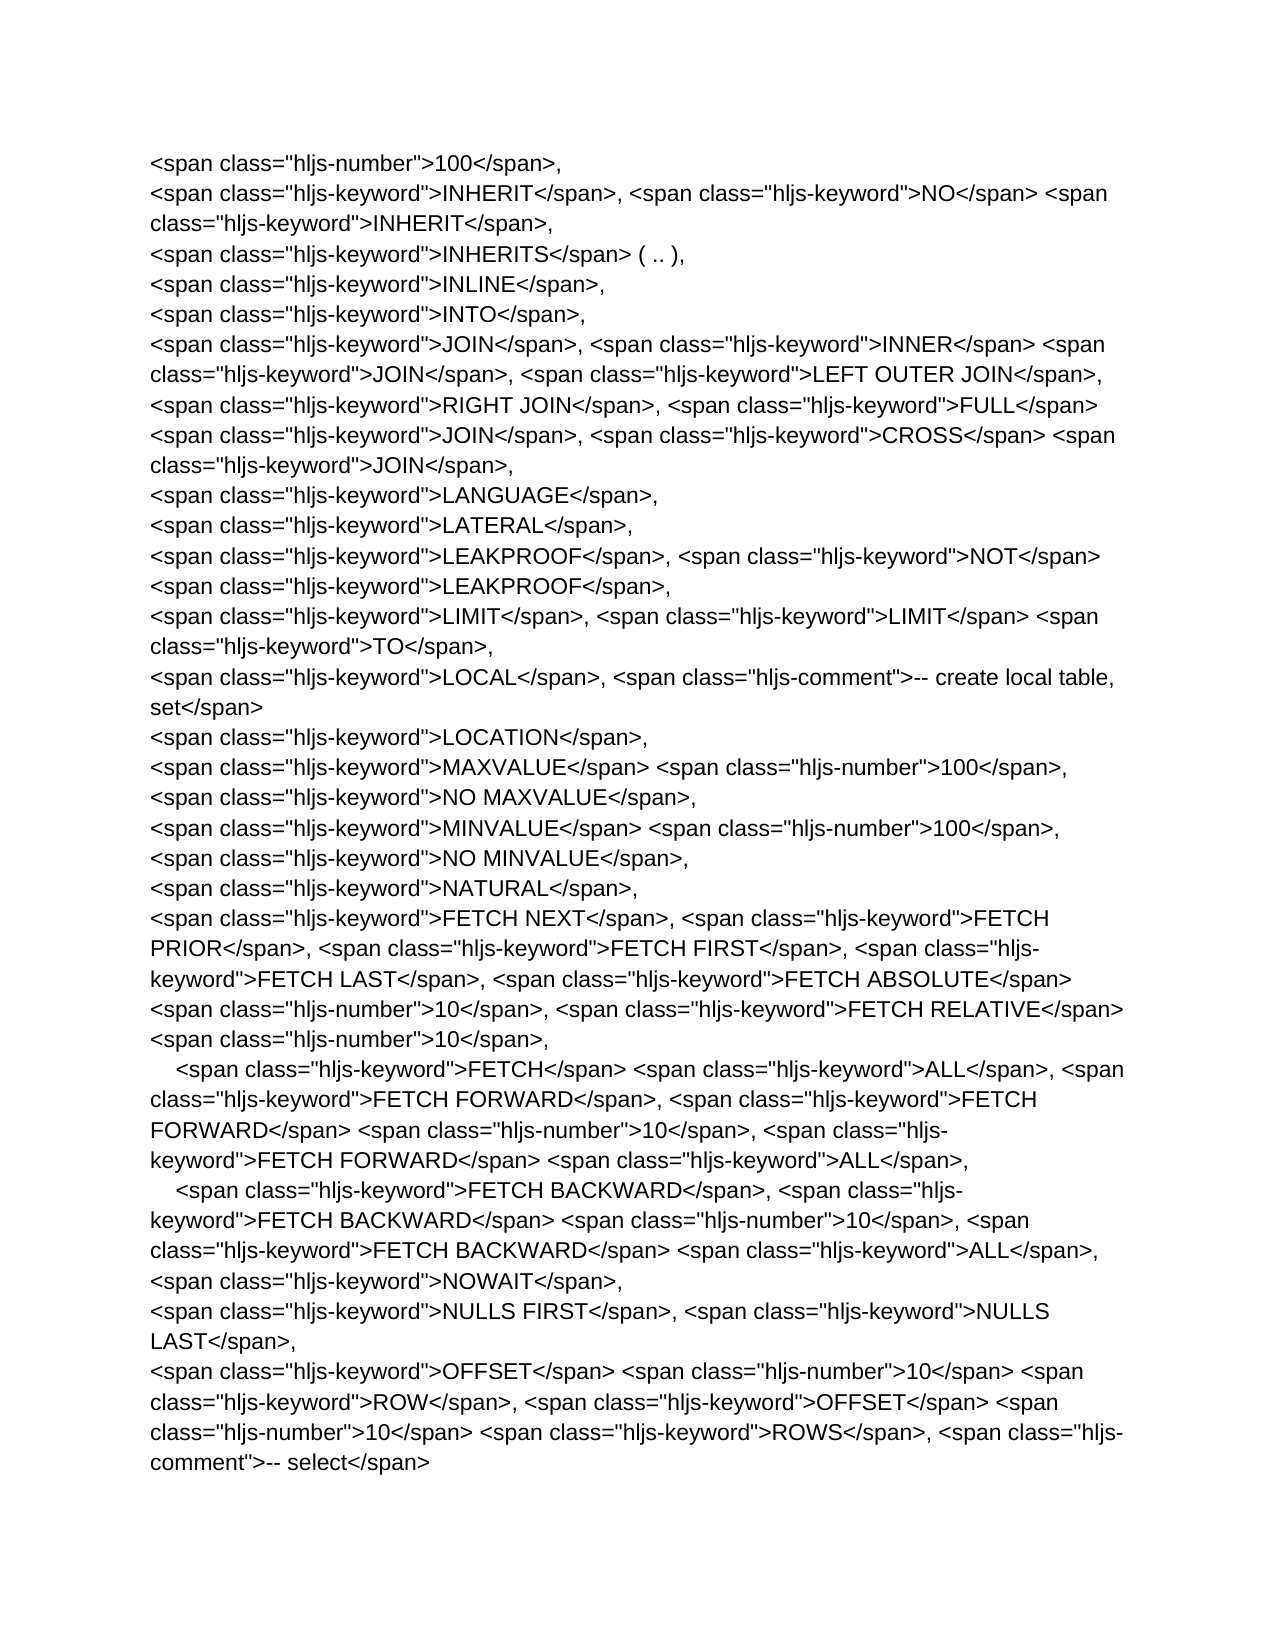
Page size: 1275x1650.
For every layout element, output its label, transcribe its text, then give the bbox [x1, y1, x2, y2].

text <span class="hljs-keyword">JOIN</span>, <span class="hljs-keyword">INNER</span> <span class="hljs-keyword">JOIN</span>, <span class="hljs-keyword">LEFT OUTER JOIN</span>, <span class="hljs-keyword">RIGHT JOIN</span>, <span class="hljs-keyword">FULL</span> <span class="hljs-keyword">JOIN</span>, <span class="hljs-keyword">CROSS</span> <span class="hljs-keyword">JOIN</span>, [150, 331, 1125, 478]
text <span class="hljs-keyword">LANGUAGE</span>, [150, 482, 1125, 509]
text <span class="hljs-keyword">NOWAIT</span>, [150, 1268, 1125, 1294]
text <span class="hljs-keyword">NULLS FIRST</span>, <span class="hljs-keyword">NULLS LAST</span>, [150, 1298, 1125, 1354]
text <span class="hljs-keyword">NATURAL</span>, [150, 875, 1125, 901]
text <span class="hljs-keyword">INHERIT</span>, <span class="hljs-keyword">NO</span> <span class="hljs-keyword">INHERIT</span>, [150, 180, 1125, 237]
text <span class="hljs-keyword">LOCATION</span>, [150, 724, 1125, 750]
text <span class="hljs-keyword">INTO</span>, [150, 301, 1125, 327]
text <span class="hljs-keyword">FETCH BACKWARD</span>, <span class="hljs-keyword">FETCH BACKWARD</span> <span class="hljs-number">10</span>, <span class="hljs-keyword">FETCH BACKWARD</span> <span class="hljs-keyword">ALL</span>, [150, 1177, 1125, 1264]
text <span class="hljs-keyword">MAXVALUE</span> <span class="hljs-number">100</span>, <span class="hljs-keyword">NO MAXVALUE</span>, [150, 754, 1125, 811]
text <span class="hljs-keyword">FETCH NEXT</span>, <span class="hljs-keyword">FETCH PRIOR</span>, <span class="hljs-keyword">FETCH FIRST</span>, <span class="hljs-keyword">FETCH LAST</span>, <span class="hljs-keyword">FETCH ABSOLUTE</span> <span class="hljs-number">10</span>, <span class="hljs-keyword">FETCH RELATIVE</span> <span class="hljs-number">10</span>, [150, 905, 1125, 1052]
text <span class="hljs-keyword">MINVALUE</span> <span class="hljs-number">100</span>, <span class="hljs-keyword">NO MINVALUE</span>, [150, 814, 1125, 871]
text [150, 150, 1125, 176]
text <span class="hljs-keyword">INHERITS</span> ( .. ), [150, 241, 1125, 267]
text <span class="hljs-keyword">LIMIT</span>, <span class="hljs-keyword">LIMIT</span> <span class="hljs-keyword">TO</span>, [150, 603, 1125, 660]
text <span class="hljs-keyword">FETCH</span> <span class="hljs-keyword">ALL</span>, <span class="hljs-keyword">FETCH FORWARD</span>, <span class="hljs-keyword">FETCH FORWARD</span> <span class="hljs-number">10</span>, <span class="hljs-keyword">FETCH FORWARD</span> <span class="hljs-keyword">ALL</span>, [150, 1056, 1125, 1173]
text <span class="hljs-keyword">LATERAL</span>, [150, 512, 1125, 539]
text <span class="hljs-keyword">LOCAL</span>, <span class="hljs-comment">-- create local table, set</span> [150, 663, 1125, 720]
text <span class="hljs-keyword">LEAKPROOF</span>, <span class="hljs-keyword">NOT</span> <span class="hljs-keyword">LEAKPROOF</span>, [150, 543, 1125, 599]
text <span class="hljs-keyword">OFFSET</span> <span class="hljs-number">10</span> <span class="hljs-keyword">ROW</span>, <span class="hljs-keyword">OFFSET</span> <span class="hljs-number">10</span> <span class="hljs-keyword">ROWS</span>, <span class="hljs-comment">-- select</span> [150, 1358, 1125, 1475]
text <span class="hljs-keyword">INLINE</span>, [150, 271, 1125, 297]
